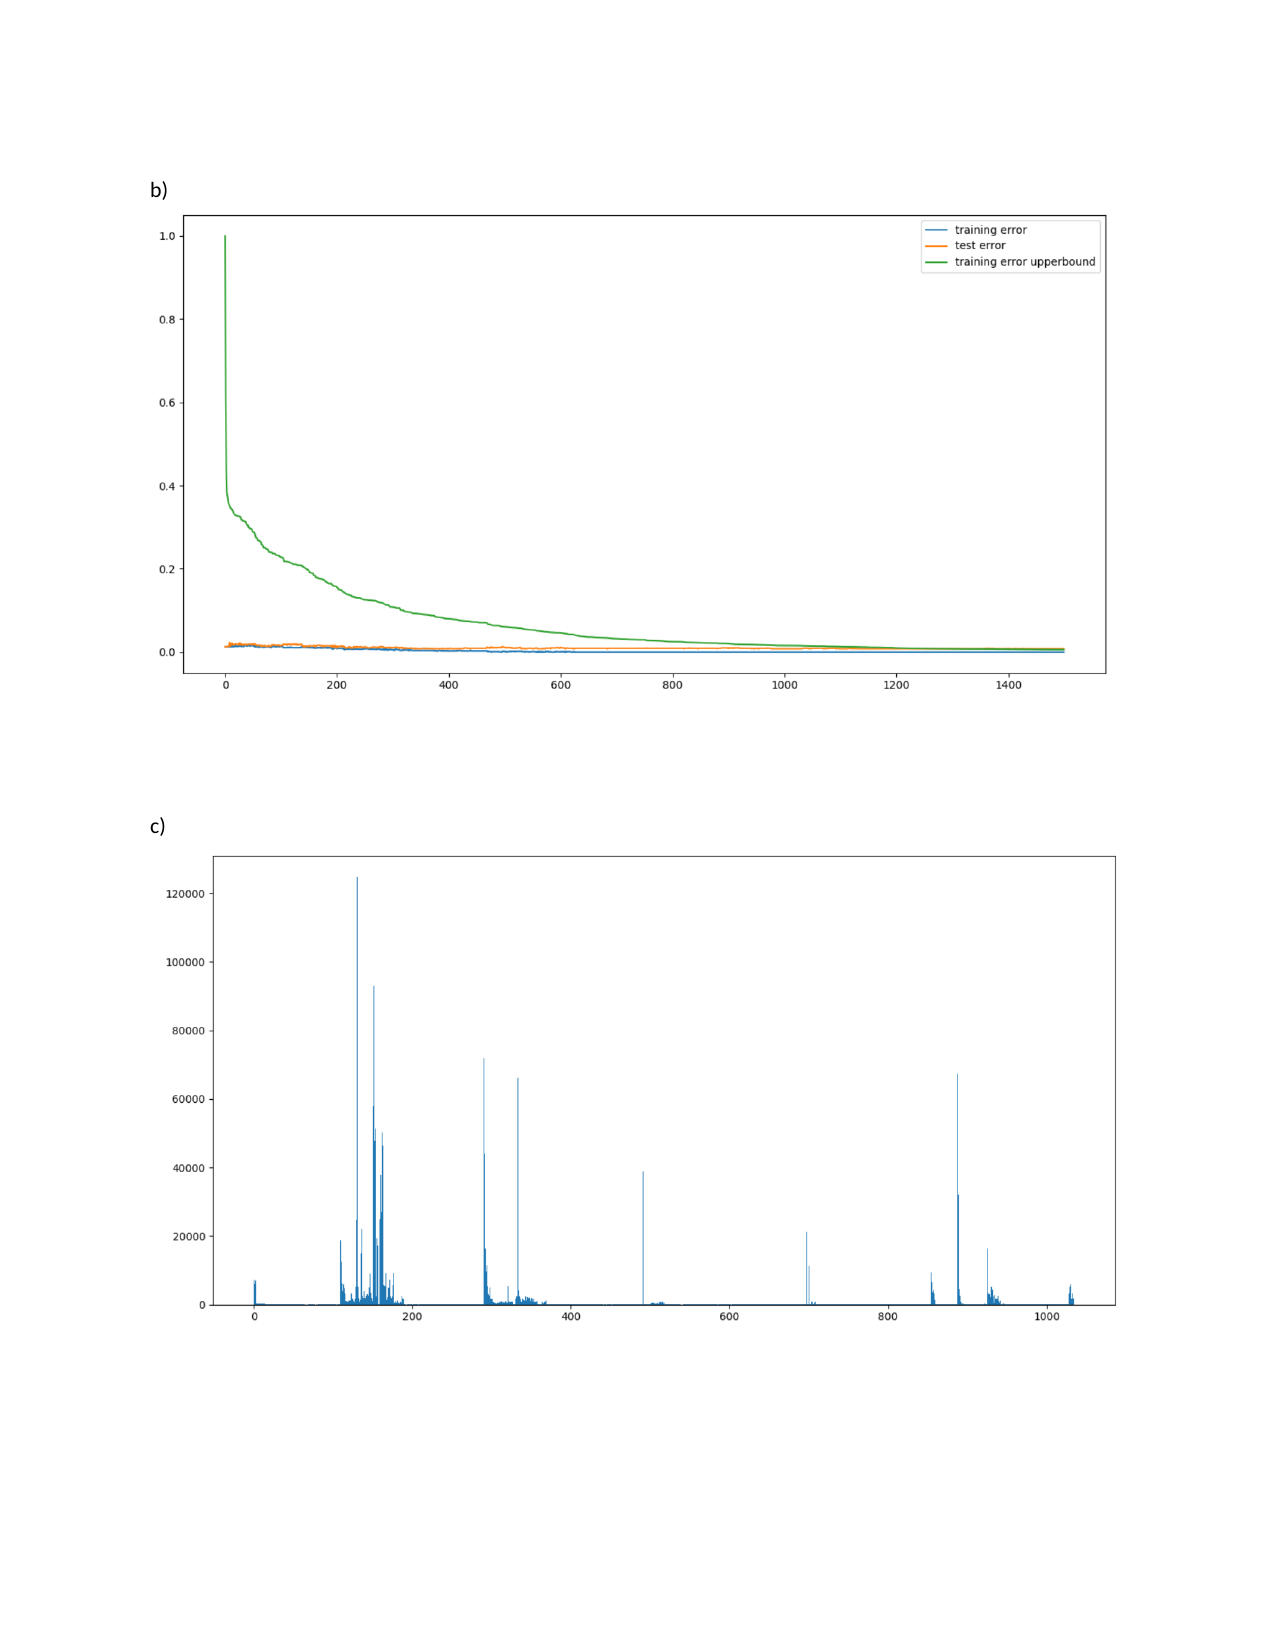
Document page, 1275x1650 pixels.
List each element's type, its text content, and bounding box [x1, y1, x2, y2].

picture [150, 203, 1125, 706]
text c) [150, 812, 1125, 839]
text b) [150, 177, 1125, 203]
picture [150, 839, 1125, 1328]
